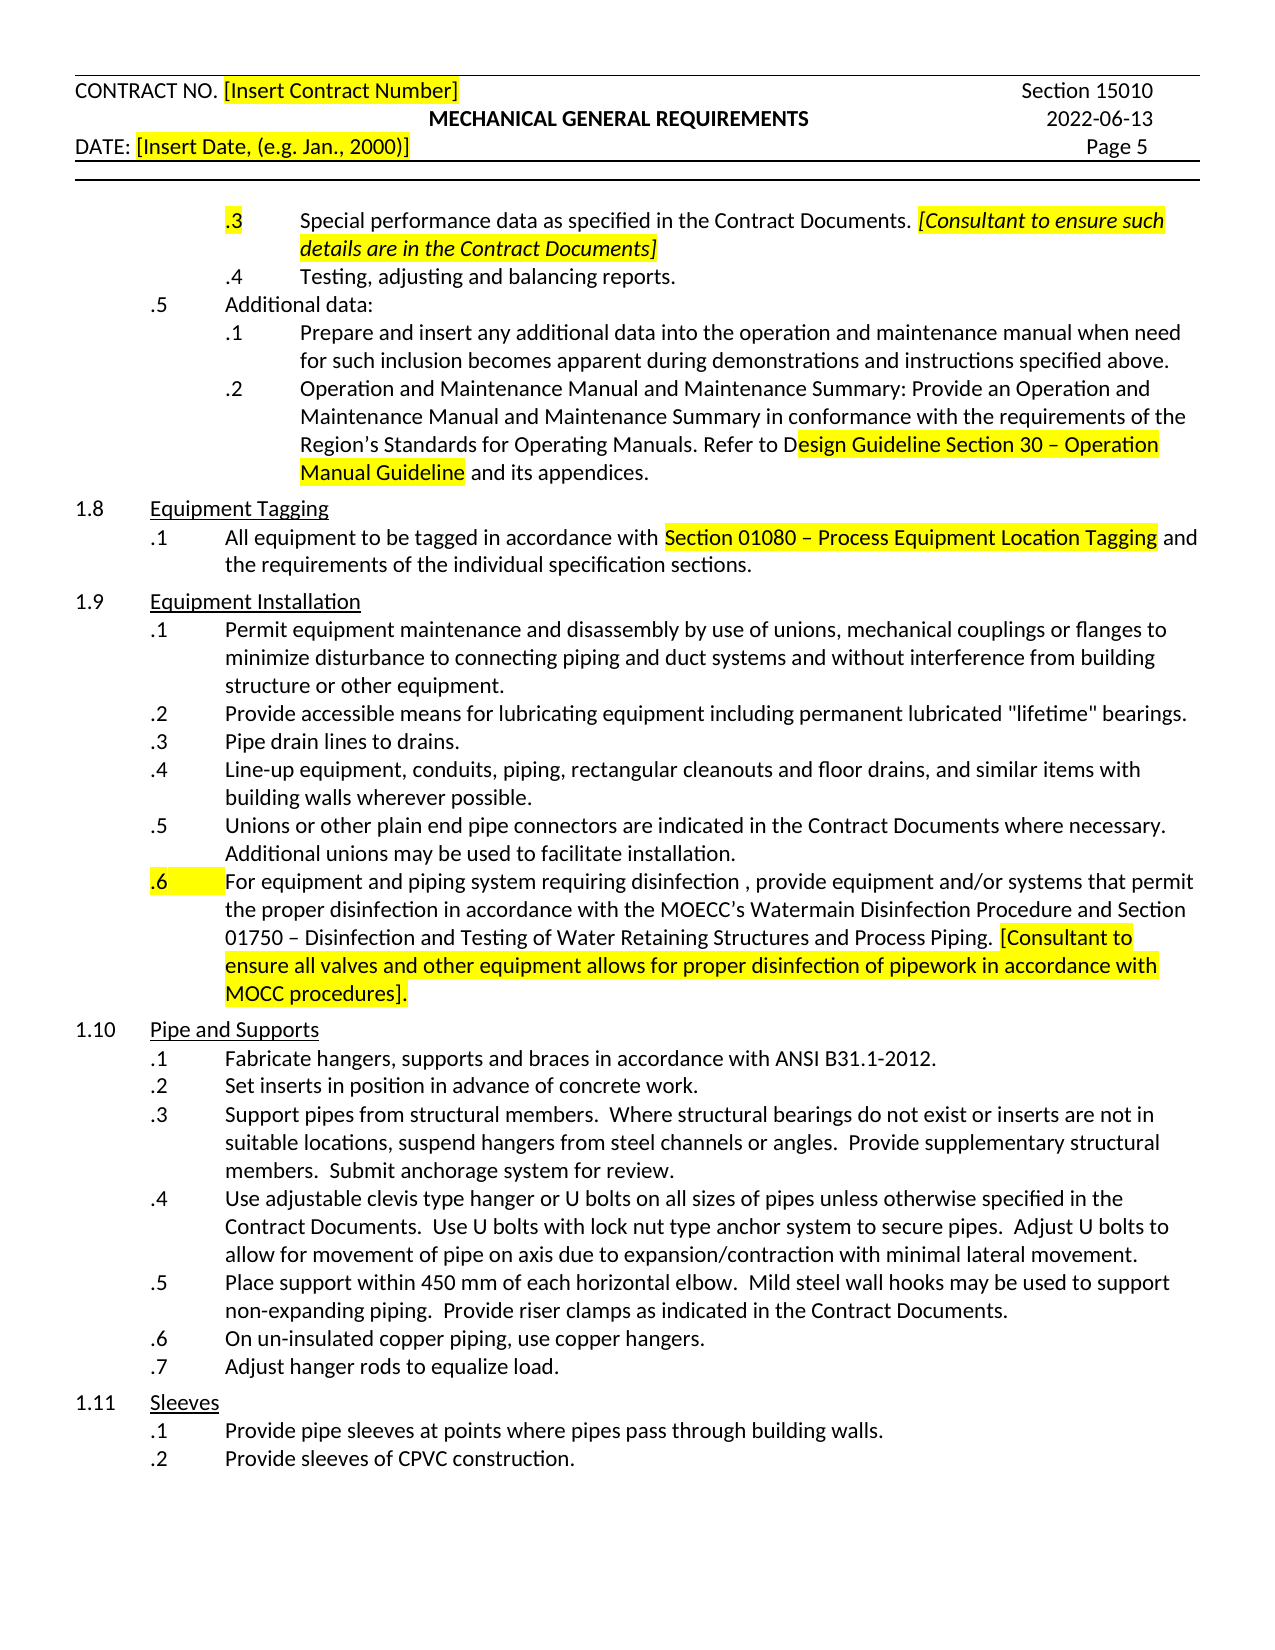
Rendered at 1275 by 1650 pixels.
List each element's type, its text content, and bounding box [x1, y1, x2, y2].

subtitle Equipment Tagging [75, 494, 1200, 523]
subtitle Support pipes from structural members. Where structural bearings do not exist or inserts are not in suitable locations, suspend hangers from steel channels or angles. Provide supplementary structural members. Submit anchorage system for review. [150, 1100, 1200, 1184]
subtitle Provide accessible means for lubricating equipment including permanent lubricated "lifetime" bearings. [150, 699, 1200, 727]
subtitle Special performance data as specified in the Contract Documents. [Consultant to ensure such details are in the Contract Documents] [225, 206, 1200, 262]
subtitle Use adjustable clevis type hanger or U bolts on all sizes of pipes unless otherwise specified in the Contract Documents. Use U bolts with lock nut type anchor system to secure pipes. Adjust U bolts to allow for movement of pipe on axis due to expansion/contraction with minimal lateral movement. [150, 1184, 1200, 1268]
subtitle Pipe drain lines to drains. [150, 727, 1200, 755]
subtitle Unions or other plain end pipe connectors are indicated in the Contract Documents where necessary. Additional unions may be used to facilitate installation. [150, 811, 1200, 867]
subtitle Line-up equipment, conduits, piping, rectangular cleanouts and floor drains, and similar items with building walls wherever possible. [150, 755, 1200, 811]
subtitle On un-insulated copper piping, use copper hangers. [150, 1324, 1200, 1352]
subtitle All equipment to be tagged in accordance with Section 01080 – Process Equipment Location Tagging and the requirements of the individual specification sections. [150, 523, 1200, 579]
subtitle Additional data: [150, 290, 1200, 318]
subtitle Equipment Installation [75, 587, 1200, 615]
subtitle Place support within 450 mm of each horizontal elbow. Mild steel wall hooks may be used to support non-expanding piping. Provide riser clamps as indicated in the Contract Documents. [150, 1268, 1200, 1324]
subtitle Sleeves [75, 1388, 1200, 1416]
subtitle Set inserts in position in advance of concrete work. [150, 1072, 1200, 1100]
subtitle Prepare and insert any additional data into the operation and maintenance manual when need for such inclusion becomes apparent during demonstrations and instructions specified above. [225, 318, 1200, 374]
subtitle Testing, adjusting and balancing reports. [225, 262, 1200, 290]
subtitle For equipment and piping system requiring disinfection , provide equipment and/or systems that permit the proper disinfection in accordance with the MOECC’s Watermain Disinfection Procedure and Section 01750 – Disinfection and Testing of Water Retaining Structures and Process Piping. [Consultant to ensure all valves and other equipment allows for proper disinfection of pipework in accordance with MOCC procedures]. [150, 867, 1200, 1007]
subtitle Fabricate hangers, supports and braces in accordance with ANSI B31.1-2012. [150, 1044, 1200, 1072]
subtitle Provide sleeves of CPVC construction. [150, 1444, 1200, 1472]
subtitle Provide pipe sleeves at points where pipes pass through building walls. [150, 1416, 1200, 1444]
subtitle Operation and Maintenance Manual and Maintenance Summary: Provide an Operation and Maintenance Manual and Maintenance Summary in conformance with the requirements of the Region’s Standards for Operating Manuals. Refer to Design Guideline Section 30 – Operation Manual Guideline and its appendices. [225, 374, 1200, 486]
subtitle Permit equipment maintenance and disassembly by use of unions, mechanical couplings or flanges to minimize disturbance to connecting piping and duct systems and without interference from building structure or other equipment. [150, 615, 1200, 699]
subtitle Pipe and Supports [75, 1016, 1200, 1044]
subtitle Adjust hanger rods to equalize load. [150, 1352, 1200, 1380]
